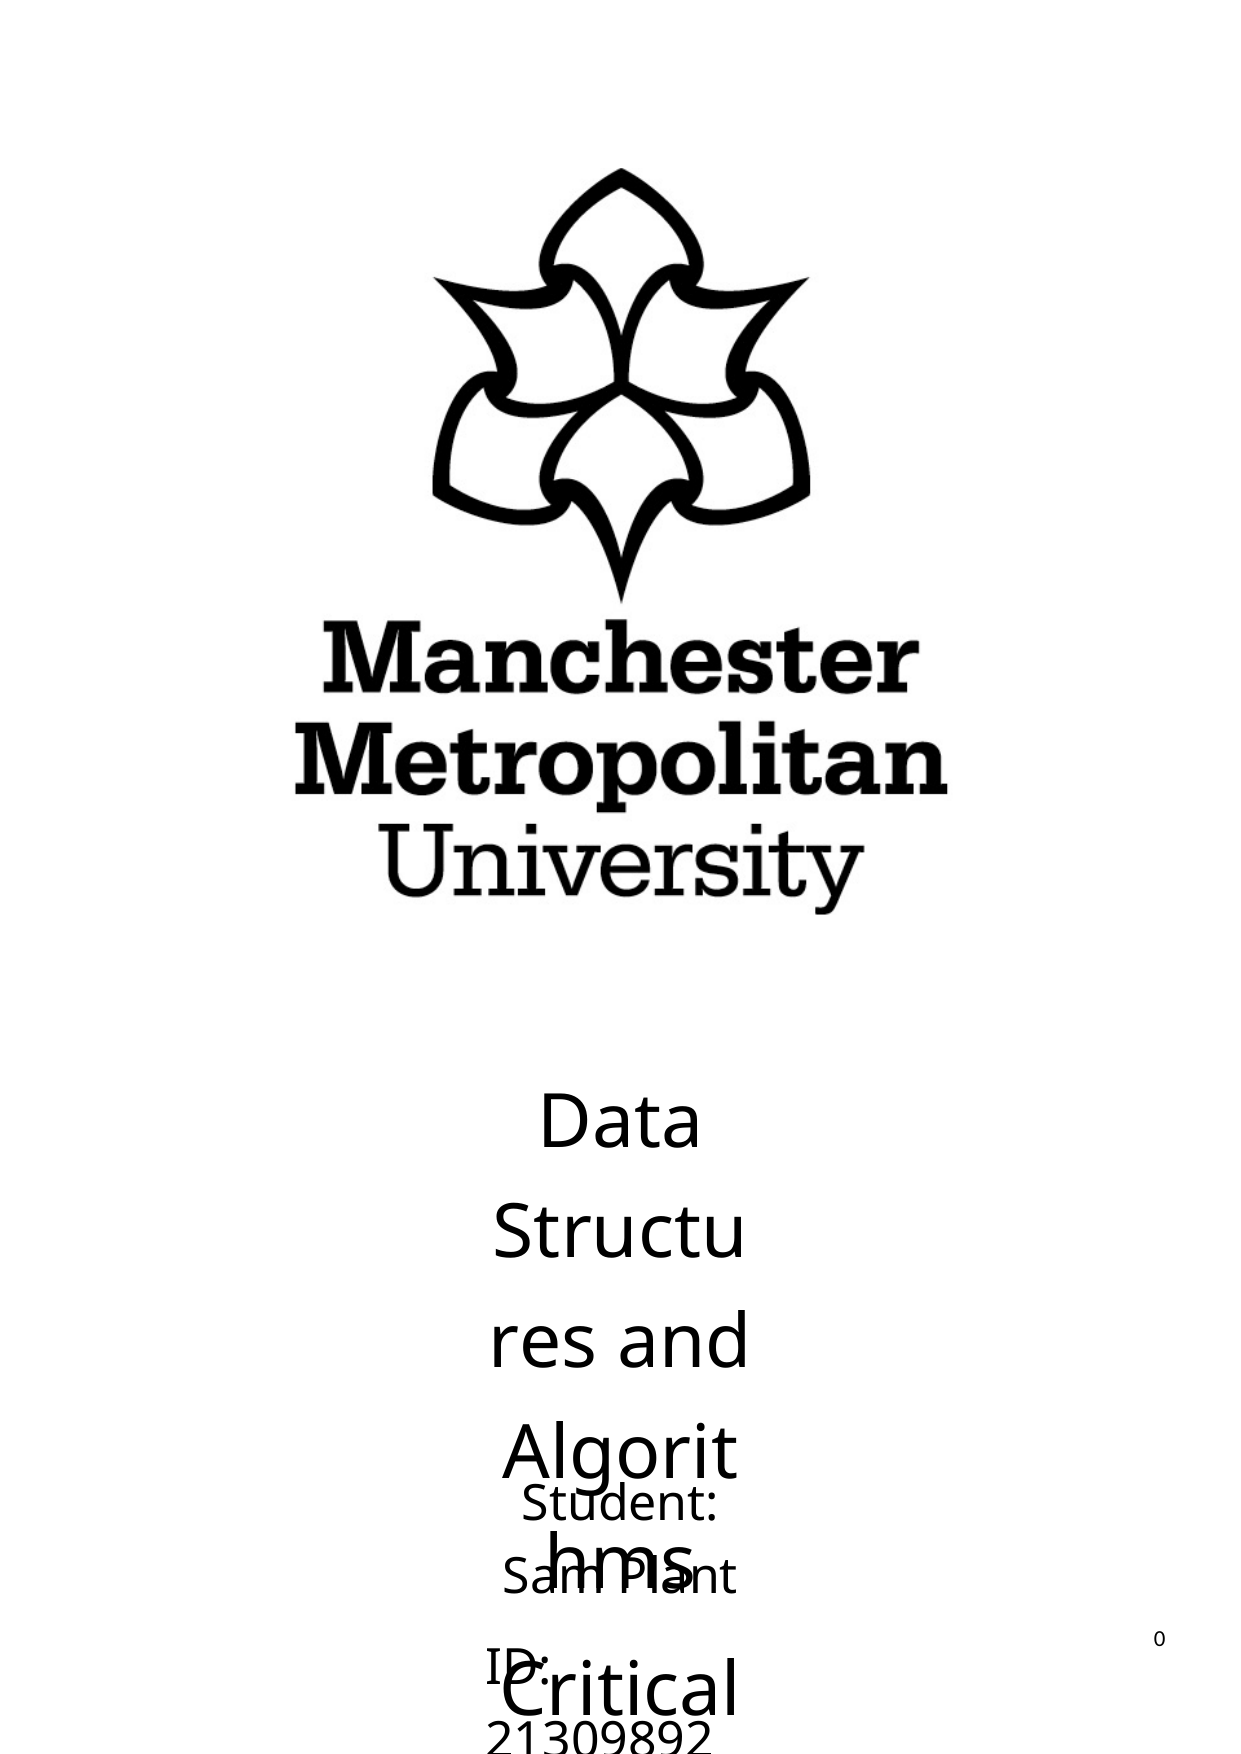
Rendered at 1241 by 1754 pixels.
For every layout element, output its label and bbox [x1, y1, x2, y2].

picture [259, 76, 981, 1008]
